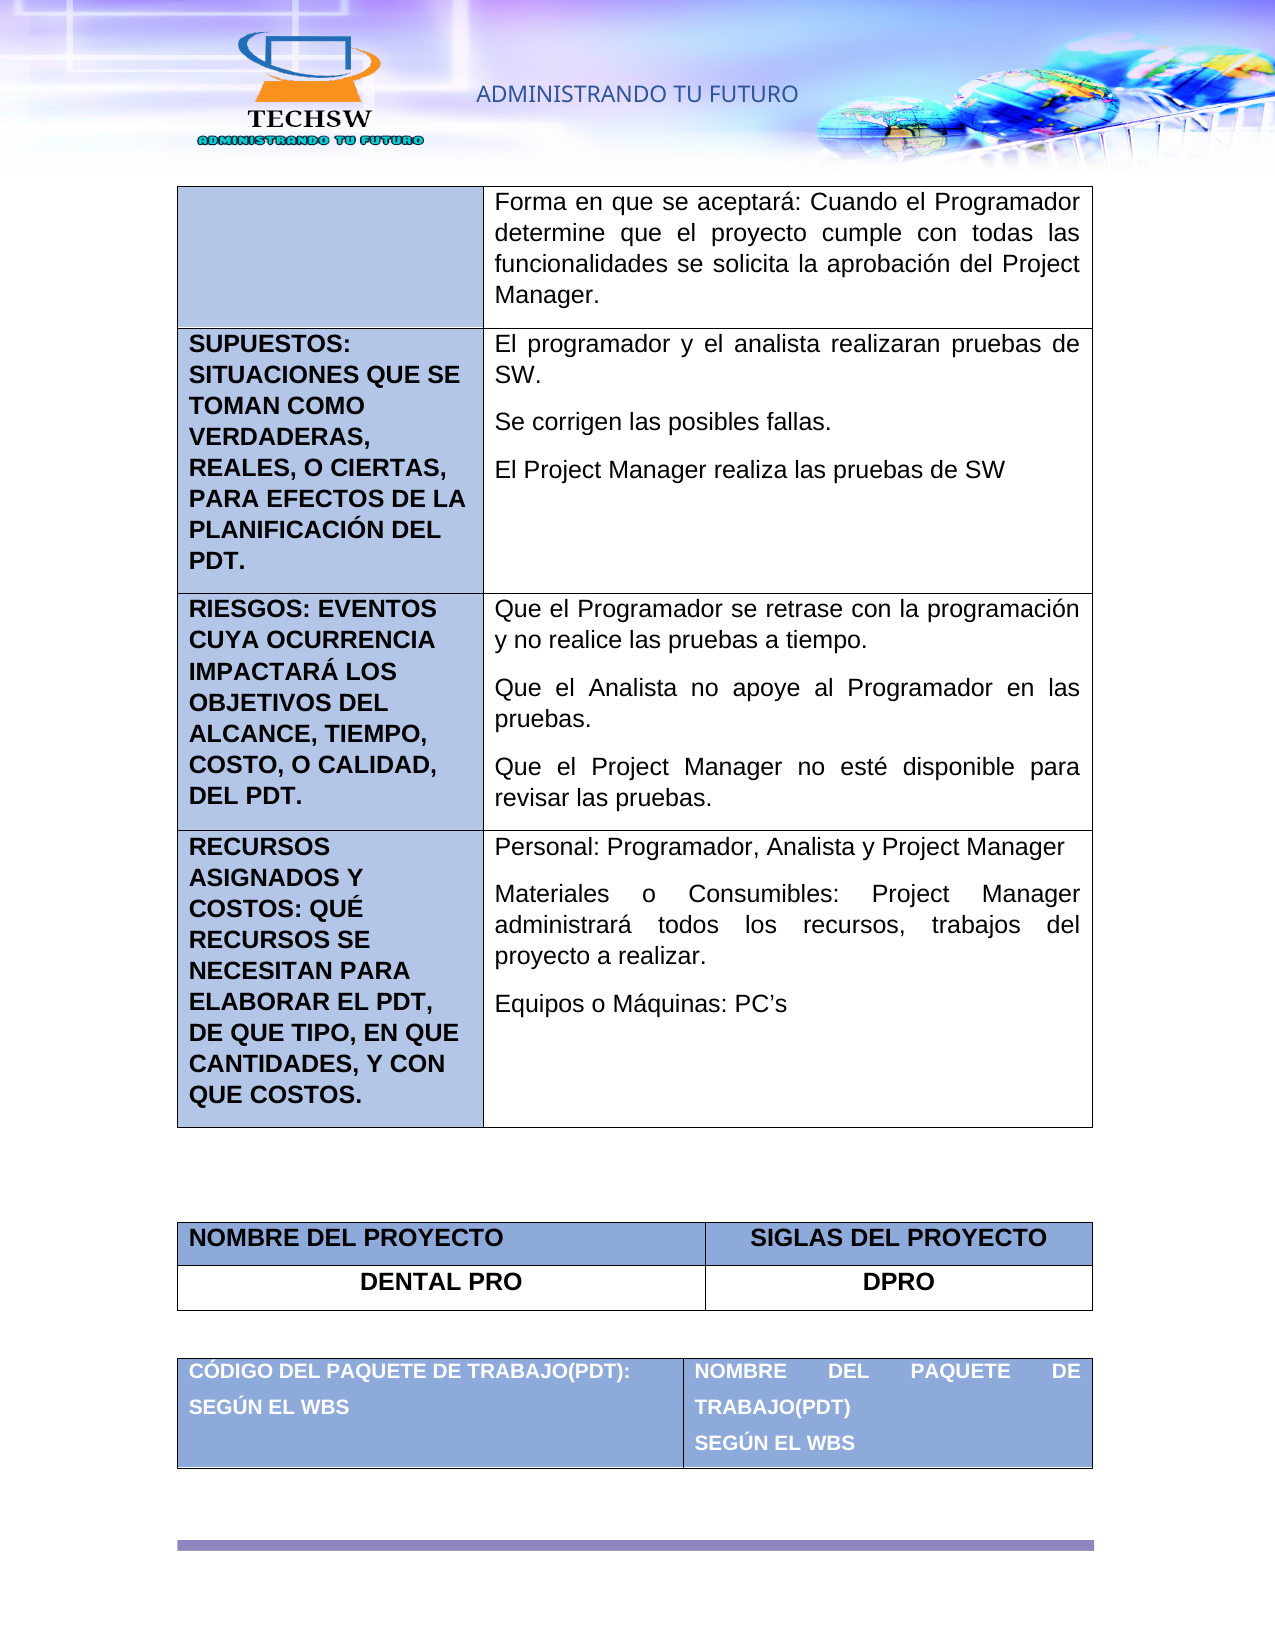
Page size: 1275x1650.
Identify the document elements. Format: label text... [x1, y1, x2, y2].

table_cell SUPUESTOS: SITUACIONES QUE SE TOMAN COMO VERDADERAS, REALES, O CIERTAS, PARA EFECTOS DE LA PLANIFICACIÓN DEL PDT. [178, 329, 483, 593]
table_cell El programador y el analista realizaran pruebas de SW. Se corrigen las posibles fallas. El Project Manager realiza las pruebas de SW [484, 329, 1092, 593]
table_cell RECURSOS ASIGNADOS Y COSTOS: QUÉ RECURSOS SE NECESITAN PARA ELABORAR EL PDT, DE QUE TIPO, EN QUE CANTIDADES, Y CON QUE COSTOS. [178, 831, 483, 1127]
table_cell DPRO [706, 1266, 1092, 1309]
picture [0, 0, 1275, 171]
table_header NOMBRE DEL PAQUETE DE TRABAJO(PDT) SEGÚN EL WBS [684, 1359, 1092, 1467]
table_header CÓDIGO DEL PAQUETE DE TRABAJO(PDT): SEGÚN EL WBS [178, 1359, 683, 1467]
table_cell Personal: Programador, Analista y Project Manager Materiales o Consumibles: Project Manager administrará todos los recursos, trabajos del proyecto a realizar. Equipos o Máquinas: PC’s [484, 831, 1092, 1127]
table_cell RIESGOS: EVENTOS CUYA OCURRENCIA IMPACTARÁ LOS OBJETIVOS DEL ALCANCE, TIEMPO, COSTO, O CALIDAD, DEL PDT. [178, 594, 483, 830]
table_header SIGLAS DEL PROYECTO [706, 1223, 1092, 1265]
table_cell DENTAL PRO [178, 1266, 705, 1309]
table_header NOMBRE DEL PROYECTO [178, 1223, 705, 1265]
table_cell Forma en que se aceptará: Cuando el Programador determine que el proyecto cumple con todas las funcionalidades se solicita la aprobación del Project Manager. [484, 187, 1092, 327]
picture [177, 1540, 1095, 1552]
table_cell Que el Programador se retrase con la programación y no realice las pruebas a tiempo. Que el Analista no apoye al Programador en las pruebas. Que el Project Manager no esté disponible para revisar las pruebas. [484, 594, 1092, 830]
